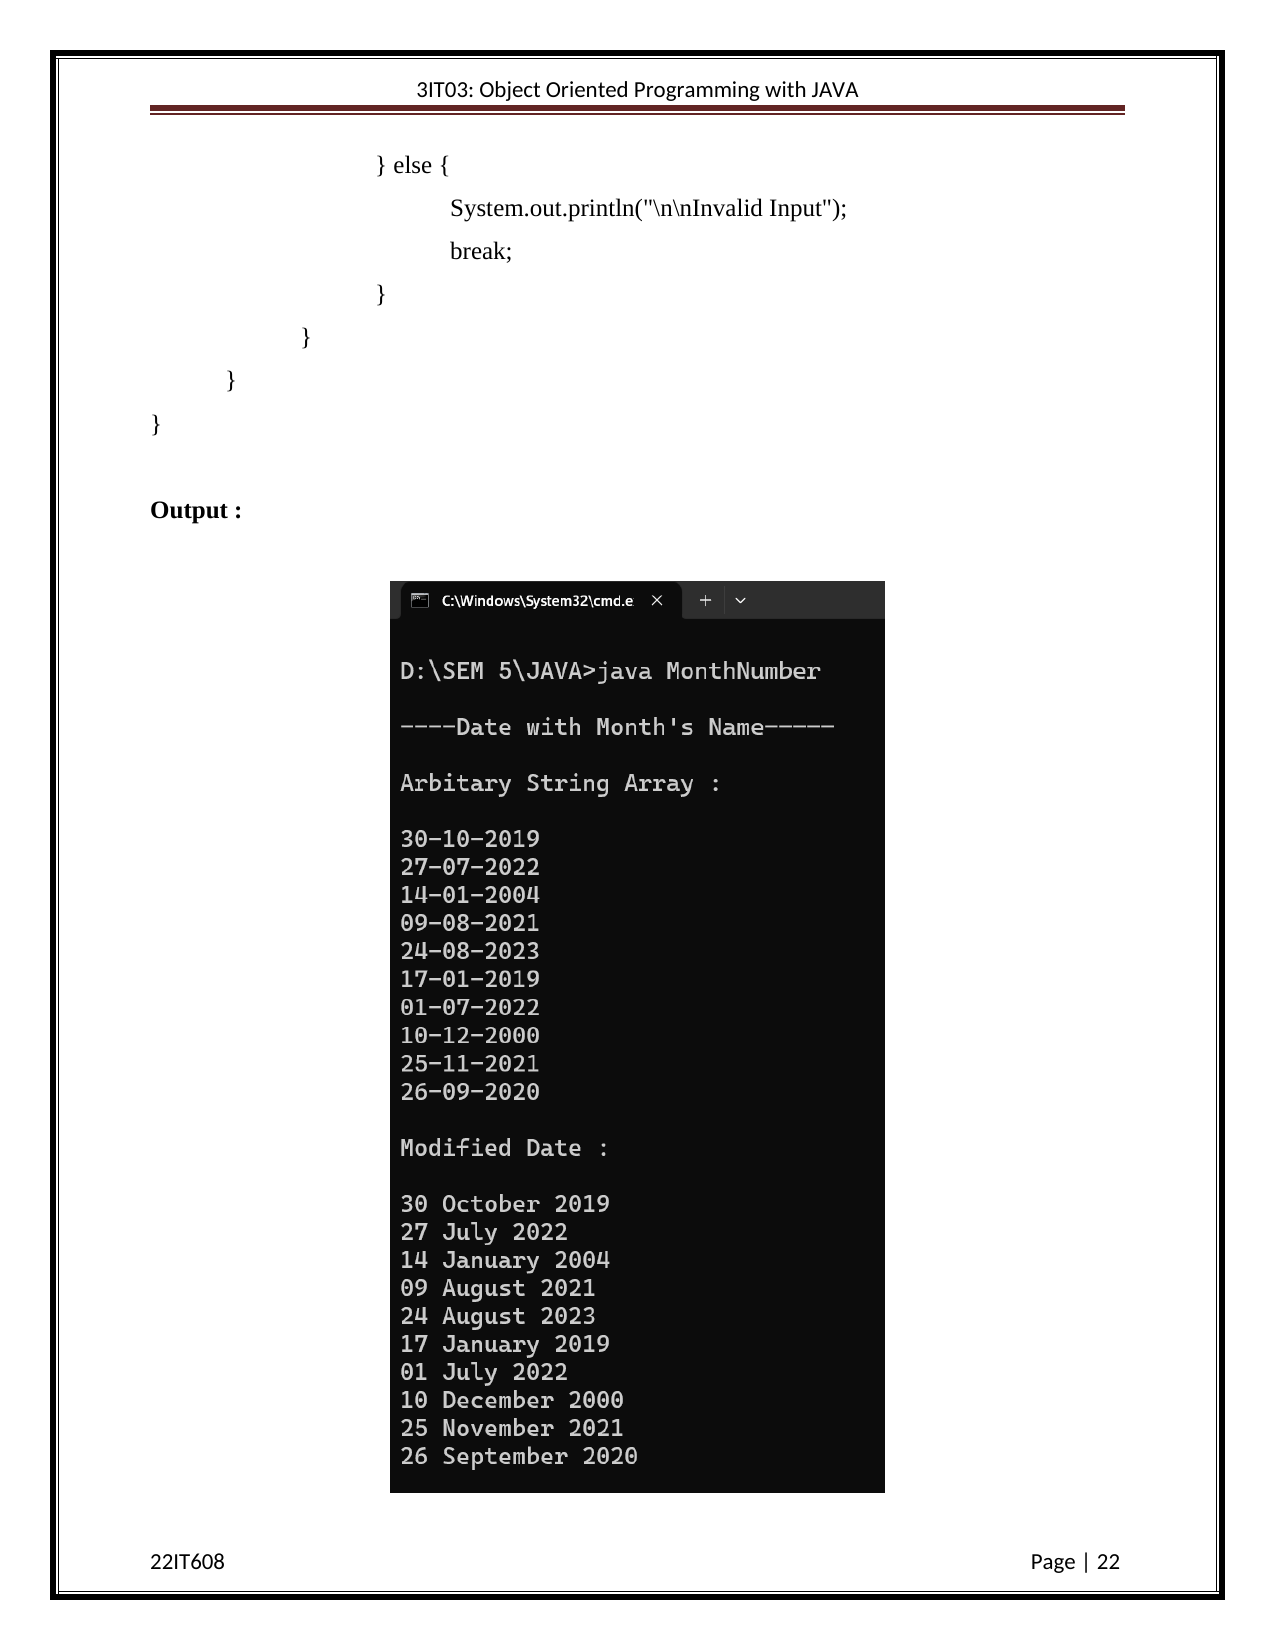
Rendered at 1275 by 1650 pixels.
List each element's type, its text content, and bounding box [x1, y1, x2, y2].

text } [150, 322, 1125, 351]
picture [390, 581, 885, 1493]
text Output : [150, 495, 1125, 524]
text } else { [150, 150, 1125, 179]
text System.out.println("\n\nInvalid Input"); [150, 193, 1125, 222]
text break; [150, 236, 1125, 265]
text } [150, 366, 1125, 394]
text } [150, 409, 1125, 437]
text } [150, 279, 1125, 308]
